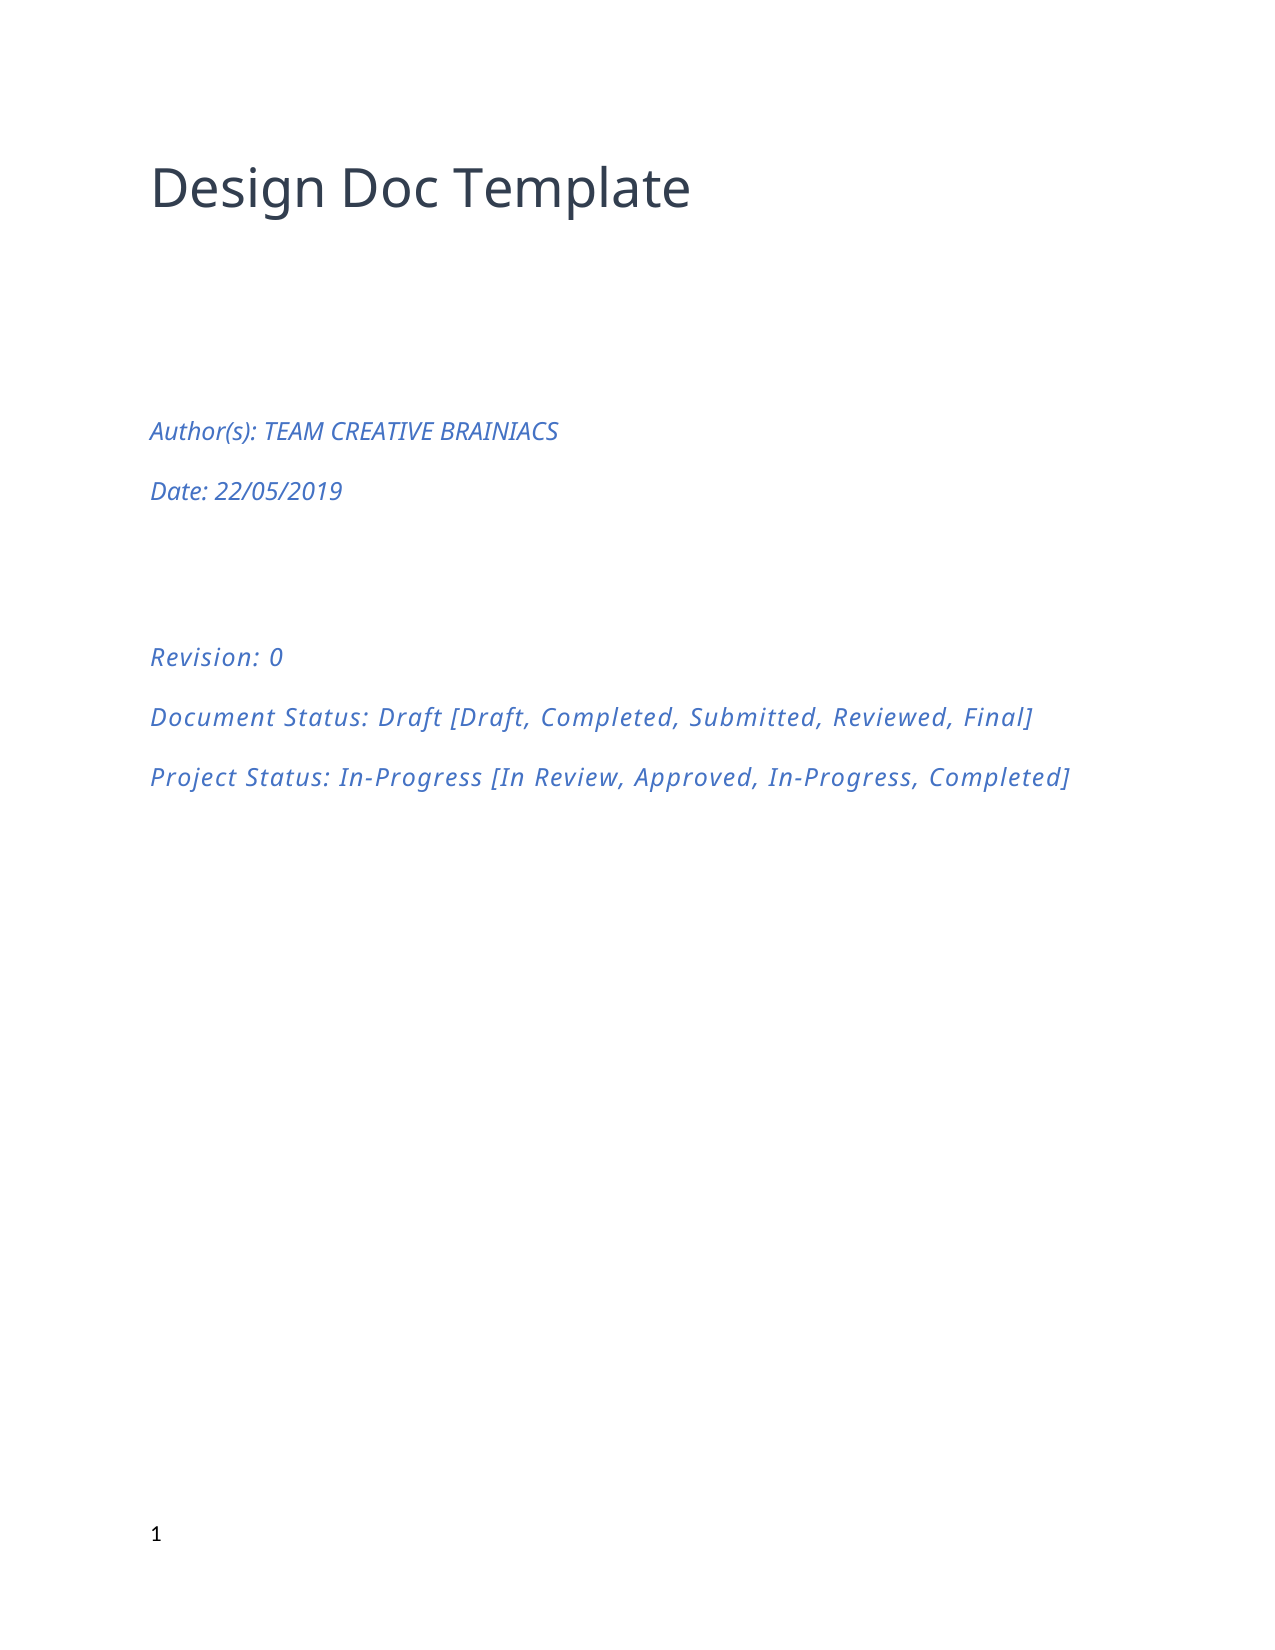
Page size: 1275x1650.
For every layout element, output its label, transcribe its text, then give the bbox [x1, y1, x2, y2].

subtitle Document Status: Draft [Draft, Completed, Submitted, Reviewed, Final] [150, 700, 1125, 734]
subtitle Revision: 0 [150, 640, 1125, 674]
text Author(s): TEAM CREATIVE BRAINIACS [150, 414, 1125, 448]
text Date: 22/05/2019 [150, 474, 1125, 508]
text Design Doc Template [150, 150, 1125, 224]
subtitle Project Status: In-Progress [In Review, Approved, In-Progress, Completed] [150, 760, 1125, 794]
